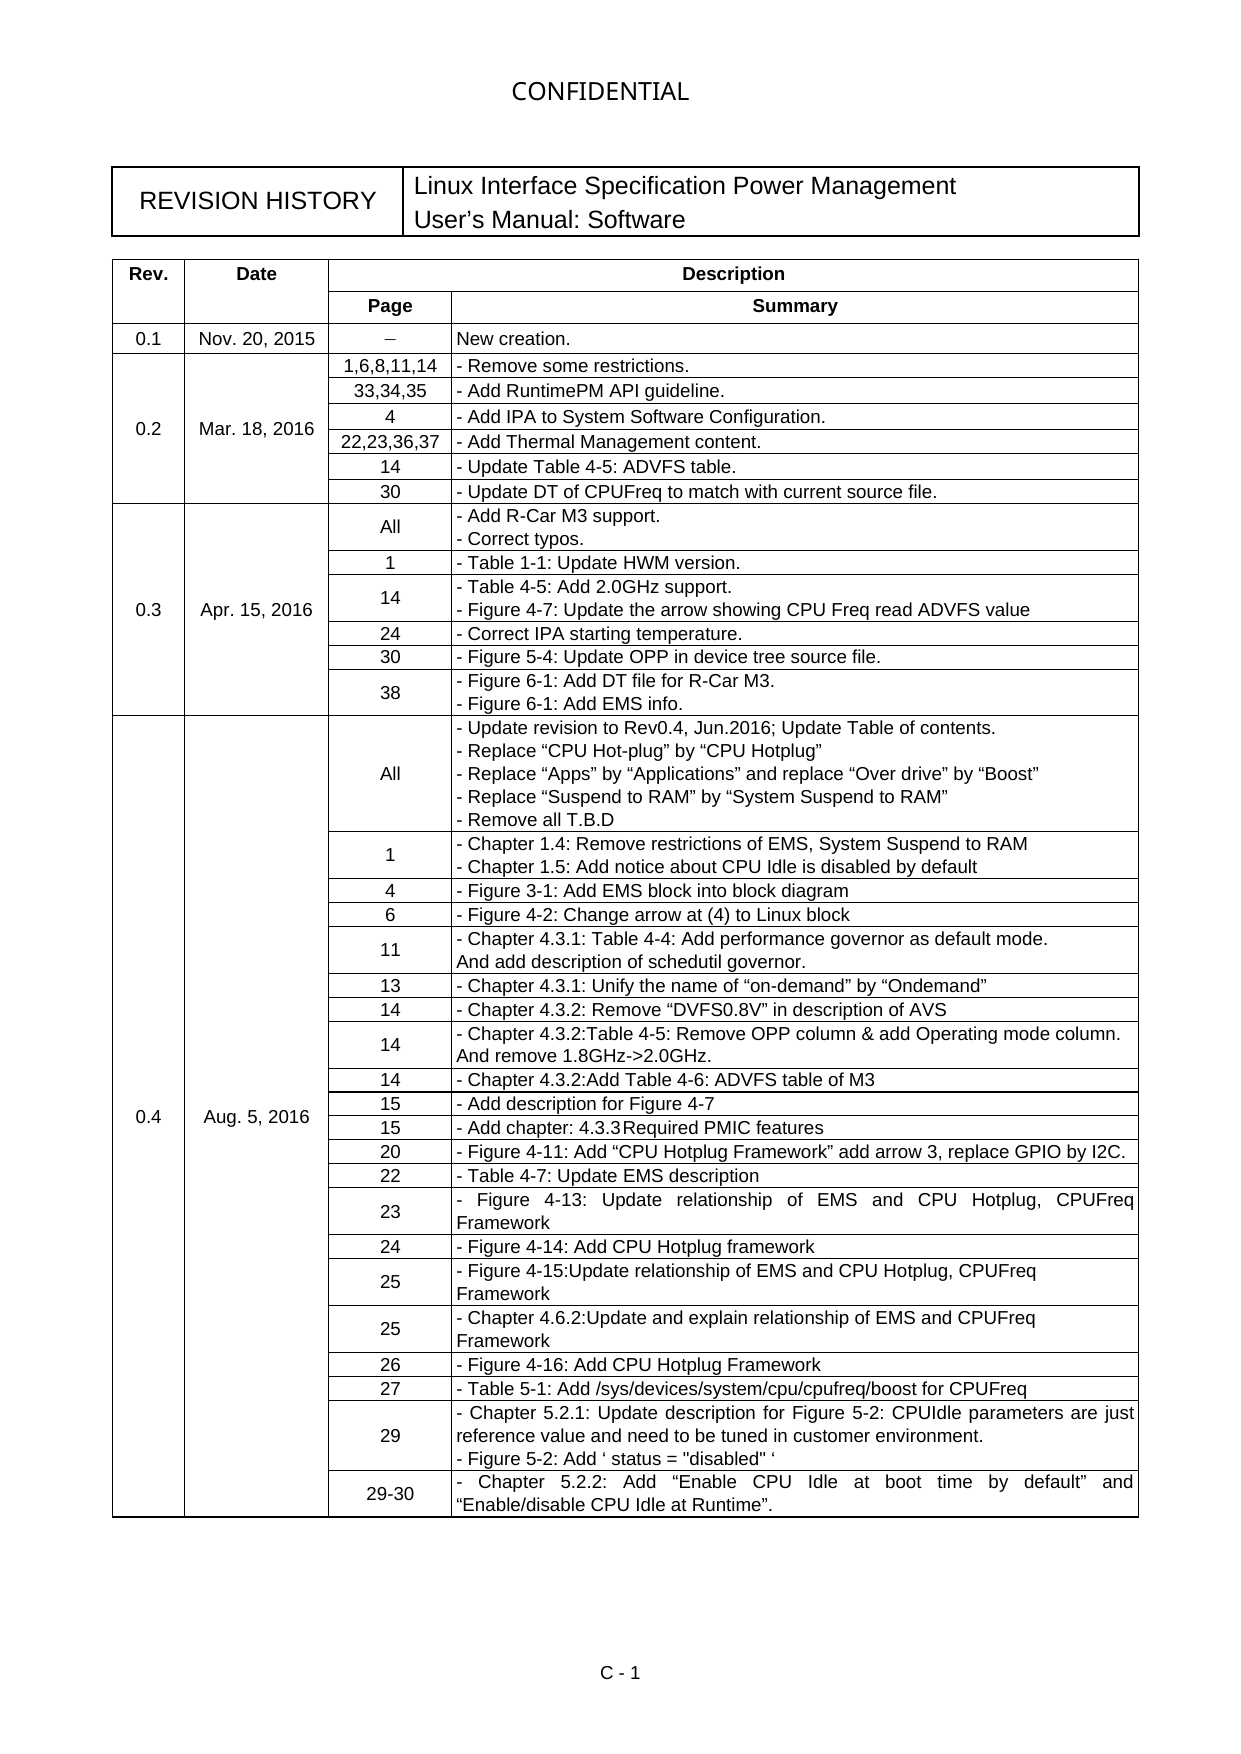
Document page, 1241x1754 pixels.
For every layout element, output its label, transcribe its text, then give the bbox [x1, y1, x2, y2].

table_cell - Add chapter: 4.3.3 Required PMIC features [452, 1116, 1138, 1139]
table_header Date [185, 260, 328, 323]
table_cell 29-30 [329, 1471, 451, 1516]
table_cell - Chapter 4.3.2:Table 4-5: Remove OPP column & add Operating mode column. And remove 1.8GHz->2.0GHz. [452, 1022, 1138, 1067]
table_cell 4 [329, 879, 451, 902]
table_header Description [329, 260, 1138, 291]
table_cell 1,6,8,11,14 [329, 354, 451, 377]
table_cell 0.4 [113, 716, 184, 1516]
table_cell - Add Thermal Management content. [452, 430, 1138, 453]
table_cell - Update revision to Rev0.4, Jun.2016; Update Table of contents. - Replace “CPU Hot-plug” by “CPU Hotplug” - Replace “Apps” by “Applications” and replace “Over drive” by “Boost” - Replace “Suspend to RAM” by “System Suspend to RAM” - Remove all T.B.D [452, 716, 1138, 831]
table_cell 30 [329, 480, 451, 503]
table_cell - Figure 4-14: Add CPU Hotplug framework [452, 1235, 1138, 1258]
table_cell - Remove some restrictions. [452, 354, 1138, 377]
table_cell 11 [329, 927, 451, 973]
table_cell All [329, 504, 451, 550]
table_cell - Update DT of CPUFreq to match with current source file. [452, 480, 1138, 503]
table_cell - Chapter 4.6.2:Update and explain relationship of EMS and CPUFreq Framework [452, 1306, 1138, 1352]
table_cell - Chapter 4.3.1: Unify the name of “on-demand” by “Ondemand” [452, 974, 1138, 997]
table_cell 0.3 [113, 504, 184, 715]
table_cell - Table 4-7: Update EMS description [452, 1164, 1138, 1187]
table_cell - Add IPA to System Software Configuration. [452, 404, 1138, 428]
table_cell 6 [329, 903, 451, 926]
table_cell - Add RuntimePM API guideline. [452, 378, 1138, 403]
table_cell 29 [329, 1401, 451, 1469]
table_cell 0.2 [113, 354, 184, 503]
table_cell Aug. 5, 2016 [185, 716, 328, 1516]
table_cell 22,23,36,37 [329, 430, 451, 453]
table_cell - Table 5-1: Add /sys/devices/system/cpu/cpufreq/boost for CPUFreq [452, 1377, 1138, 1400]
table_cell - Add R-Car M3 support. - Correct typos. [452, 504, 1138, 550]
table_cell - Correct IPA starting temperature. [452, 622, 1138, 644]
table_cell 13 [329, 974, 451, 997]
table_cell 30 [329, 646, 451, 668]
table_cell All [329, 716, 451, 831]
table_header REVISION HISTORY [113, 168, 402, 235]
table_cell - Figure 3-1: Add EMS block into block diagram [452, 879, 1138, 902]
table_cell - Chapter 1.4: Remove restrictions of EMS, System Suspend to RAM - Chapter 1.5: Add notice about CPU Idle is disabled by default [452, 832, 1138, 878]
table_cell 25 [329, 1259, 451, 1305]
table_cell - Update Table 4-5: ADVFS table. [452, 454, 1138, 479]
table_cell New creation. [452, 324, 1138, 352]
table_cell 4 [329, 404, 451, 428]
table_cell - Figure 4-11: Add “CPU Hotplug Framework” add arrow 3, replace GPIO by I2C. [452, 1140, 1138, 1163]
table_cell 26 [329, 1353, 451, 1376]
table_cell 14 [329, 454, 451, 479]
table_cell - Figure 4-15:Update relationship of EMS and CPU Hotplug, CPUFreq Framework [452, 1259, 1138, 1305]
table_cell Mar. 18, 2016 [185, 354, 328, 503]
table_cell - Chapter 4.3.2: Remove “DVFS0.8V” in description of AVS [452, 998, 1138, 1021]
table_cell Nov. 20, 2015 [185, 324, 328, 352]
table_cell 1 [329, 551, 451, 574]
table_cell - Chapter 5.2.1: Update description for Figure 5-2: CPUIdle parameters are just reference value and need to be tuned in customer environment. - Figure 5-2: Add ‘ status = "disabled" ‘ [452, 1401, 1138, 1469]
table_cell - Chapter 5.2.2: Add “Enable CPU Idle at boot time by default” and “Enable/disable CPU Idle at Runtime”. [452, 1471, 1138, 1516]
table_cell 23 [329, 1188, 451, 1234]
table_cell - Figure 5-4: Update OPP in device tree source file. [452, 646, 1138, 668]
table_cell 27 [329, 1377, 451, 1400]
table_cell 24 [329, 622, 451, 644]
table_cell - Chapter 4.3.1: Table 4-4: Add performance governor as default mode. And add description of schedutil governor. [452, 927, 1138, 973]
table_cell - Figure 4-2: Change arrow at (4) to Linux block [452, 903, 1138, 926]
table_cell 14 [329, 1069, 451, 1091]
table_cell 15 [329, 1116, 451, 1139]
table_cell - Figure 4-13: Update relationship of EMS and CPU Hotplug, CPUFreq Framework [452, 1188, 1138, 1234]
table_cell Apr. 15, 2016 [185, 504, 328, 715]
table_cell 14 [329, 1022, 451, 1067]
table_cell - Table 4-5: Add 2.0GHz support. - Figure 4-7: Update the arrow showing CPU Freq read ADVFS value [452, 575, 1138, 621]
table_cell - Add description for Figure 4-7 [452, 1093, 1138, 1115]
table_cell - Figure 4-16: Add CPU Hotplug Framework [452, 1353, 1138, 1376]
table_cell - Table 1-1: Update HWM version. [452, 551, 1138, 574]
table_cell 1 [329, 832, 451, 878]
table_cell 38 [329, 670, 451, 715]
table_header Linux Interface Specification Power Management User’s Manual: Software [404, 168, 1138, 235]
table_cell 15 [329, 1093, 451, 1115]
table_cell 24 [329, 1235, 451, 1258]
table_cell Summary [452, 292, 1138, 323]
table_cell 33,34,35 [329, 378, 451, 403]
table_cell 25 [329, 1306, 451, 1352]
table_cell 20 [329, 1140, 451, 1163]
table_cell Page [329, 292, 451, 323]
table_cell 14 [329, 575, 451, 621]
table_cell 0.1 [113, 324, 184, 352]
table_header Rev. [113, 260, 184, 323]
table_cell [329, 324, 451, 352]
table_cell 14 [329, 998, 451, 1021]
table_cell - Figure 6-1: Add DT file for R-Car M3. - Figure 6-1: Add EMS info. [452, 670, 1138, 715]
table_cell - Chapter 4.3.2:Add Table 4-6: ADVFS table of M3 [452, 1069, 1138, 1091]
table_cell 22 [329, 1164, 451, 1187]
